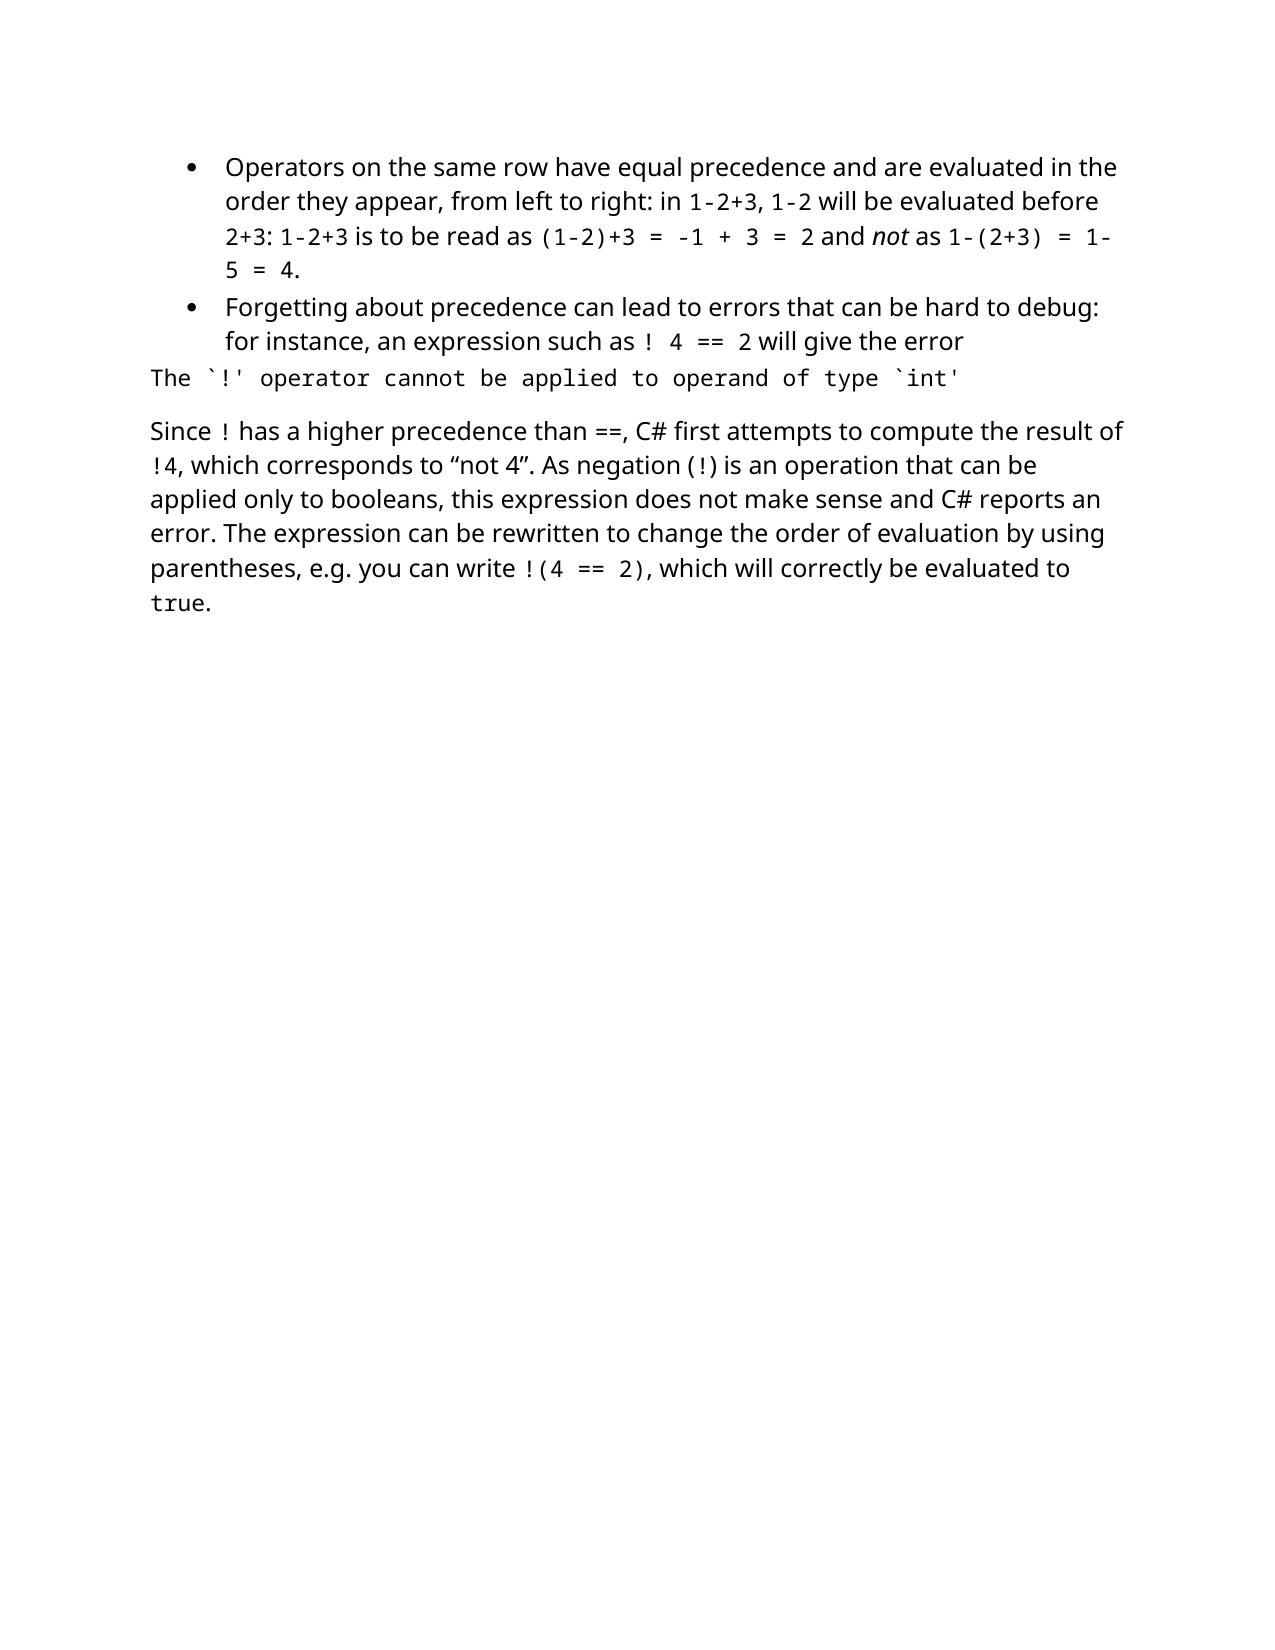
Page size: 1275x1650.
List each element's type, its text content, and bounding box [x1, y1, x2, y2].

text The `!' operator cannot be applied to operand of type `int' [150, 362, 1125, 393]
list Operators on the same row have equal precedence and are evaluated in the order they appear, from left to right: in 1-2+3, 1-2 will be evaluated before 2+3: 1-2+3 is to be read as (1-2)+3 = -1 + 3 = 2 and not as 1-(2+3) = 1-5 = 4. [187, 150, 1125, 286]
text Since ! has a higher precedence than ==, C# first attempts to compute the result of !4, which corresponds to “not 4”. As negation (!) is an operation that can be applied only to booleans, this expression does not make sense and C# reports an error. The expression can be rewritten to change the order of evaluation by using parentheses, e.g. you can write !(4 == 2), which will correctly be evaluated to true. [150, 414, 1125, 618]
list Forgetting about precedence can lead to errors that can be hard to debug: for instance, an expression such as ! 4 == 2 will give the error [187, 290, 1125, 358]
